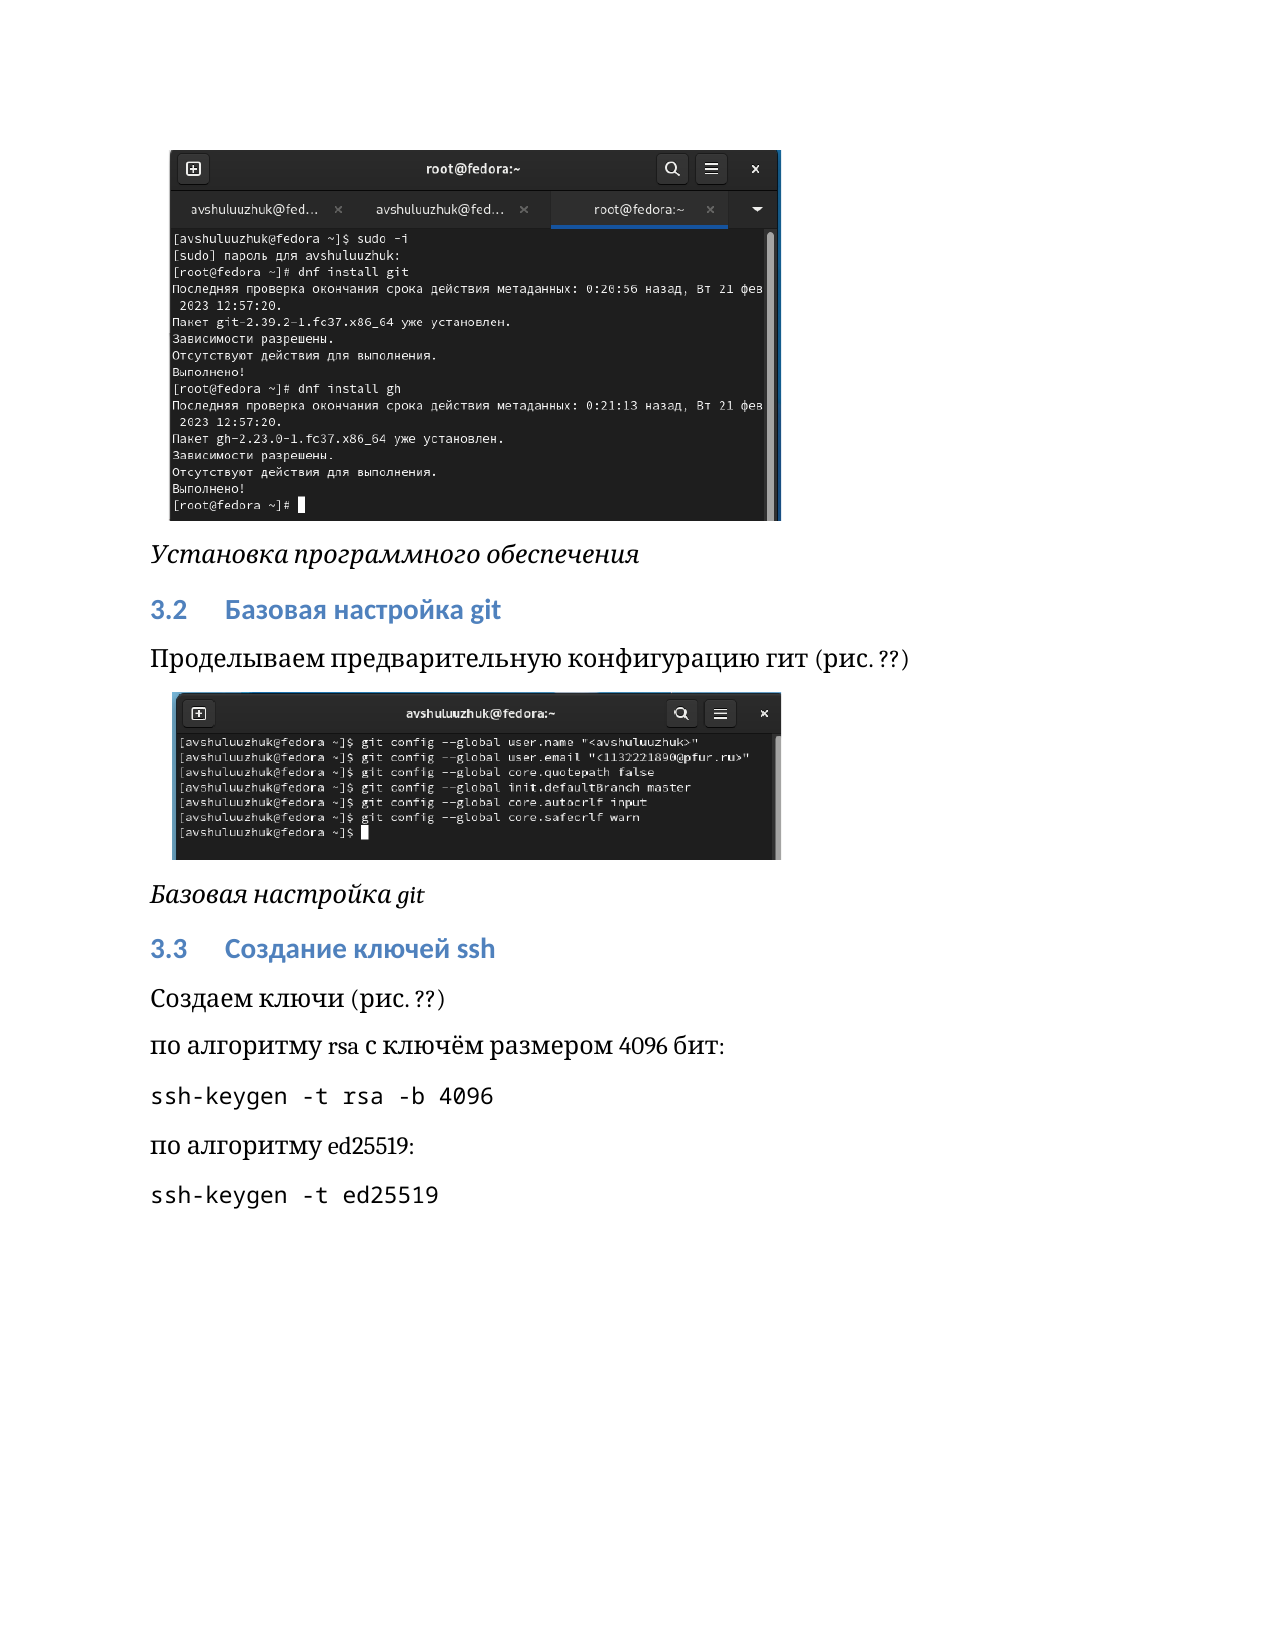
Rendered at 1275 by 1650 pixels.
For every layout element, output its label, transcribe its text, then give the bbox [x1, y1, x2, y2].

picture [168, 150, 782, 521]
text ssh-keygen -t rsa -b 4096 [150, 1079, 1125, 1111]
picture [168, 692, 782, 860]
text Установка программного обеспечения [150, 541, 1125, 570]
text Создаем ключи (рис. ??) [150, 984, 1125, 1013]
text ssh-keygen -t ed25519 [150, 1179, 1125, 1210]
subtitle 3.3 Создание ключей ssh [150, 930, 1125, 966]
text по алгоритму rsa с ключём размером 4096 бит: [150, 1032, 1125, 1061]
text по алгоритму ed25519: [150, 1132, 1125, 1160]
subtitle 3.2 Базовая настройка git [150, 591, 1125, 626]
text Базовая настройка git [150, 881, 1125, 909]
text Проделываем предварительную конфигурацию гит (рис. ??) [150, 645, 1125, 674]
